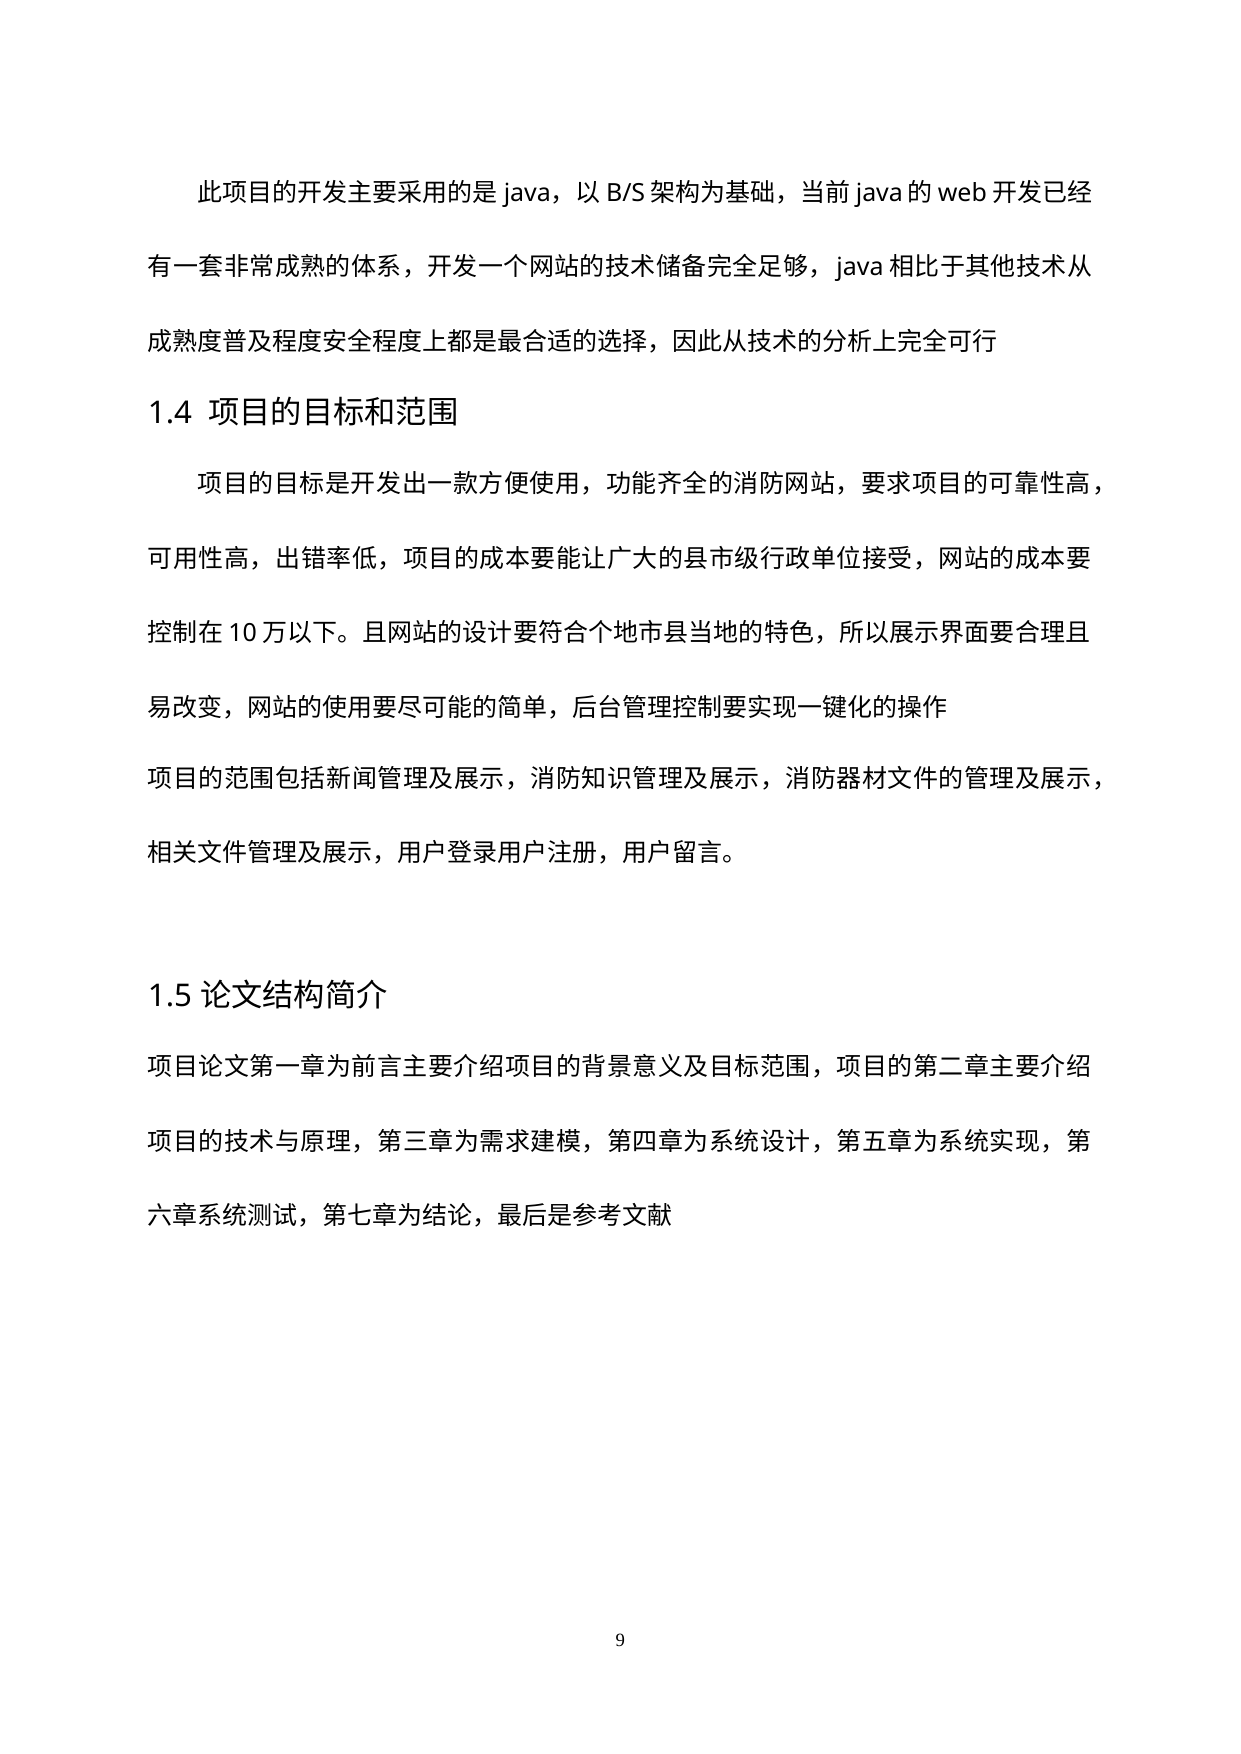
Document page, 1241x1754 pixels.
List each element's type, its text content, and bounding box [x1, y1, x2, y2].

text 1.5 论文结构简介 [148, 960, 1092, 1025]
text 1.4 项目的目标和范围 [148, 377, 1092, 442]
text 项目的目标是开发出一款方便使用，功能齐全的消防网站，要求项目的可靠性高，可用性高，出错率低，项目的成本要能让广大的县市级行政单位接受，网站的成本要控制在10万以下。且网站的设计要符合个地市县当地的特色，所以展示界面要合理且易改变，网站的使用要尽可能的简单，后台管理控制要实现一键化的操作 [148, 449, 1092, 738]
text 项目论文第一章为前言主要介绍项目的背景意义及目标范围，项目的第二章主要介绍项目的技术与原理，第三章为需求建模，第四章为系统设计，第五章为系统实现，第六章系统测试，第七章为结论，最后是参考文献 [148, 1032, 1092, 1246]
text 此项目的开发主要采用的是java，以B/S架构为基础，当前java的web开发已经有一套非常成熟的体系，开发一个网站的技术储备完全足够，java相比于其他技术从成熟度普及程度安全程度上都是最合适的选择，因此从技术的分析上完全可行 [148, 158, 1092, 372]
text 项目的范围包括新闻管理及展示，消防知识管理及展示，消防器材文件的管理及展示，相关文件管理及展示，用户登录用户注册，用户留言。 [148, 744, 1092, 883]
